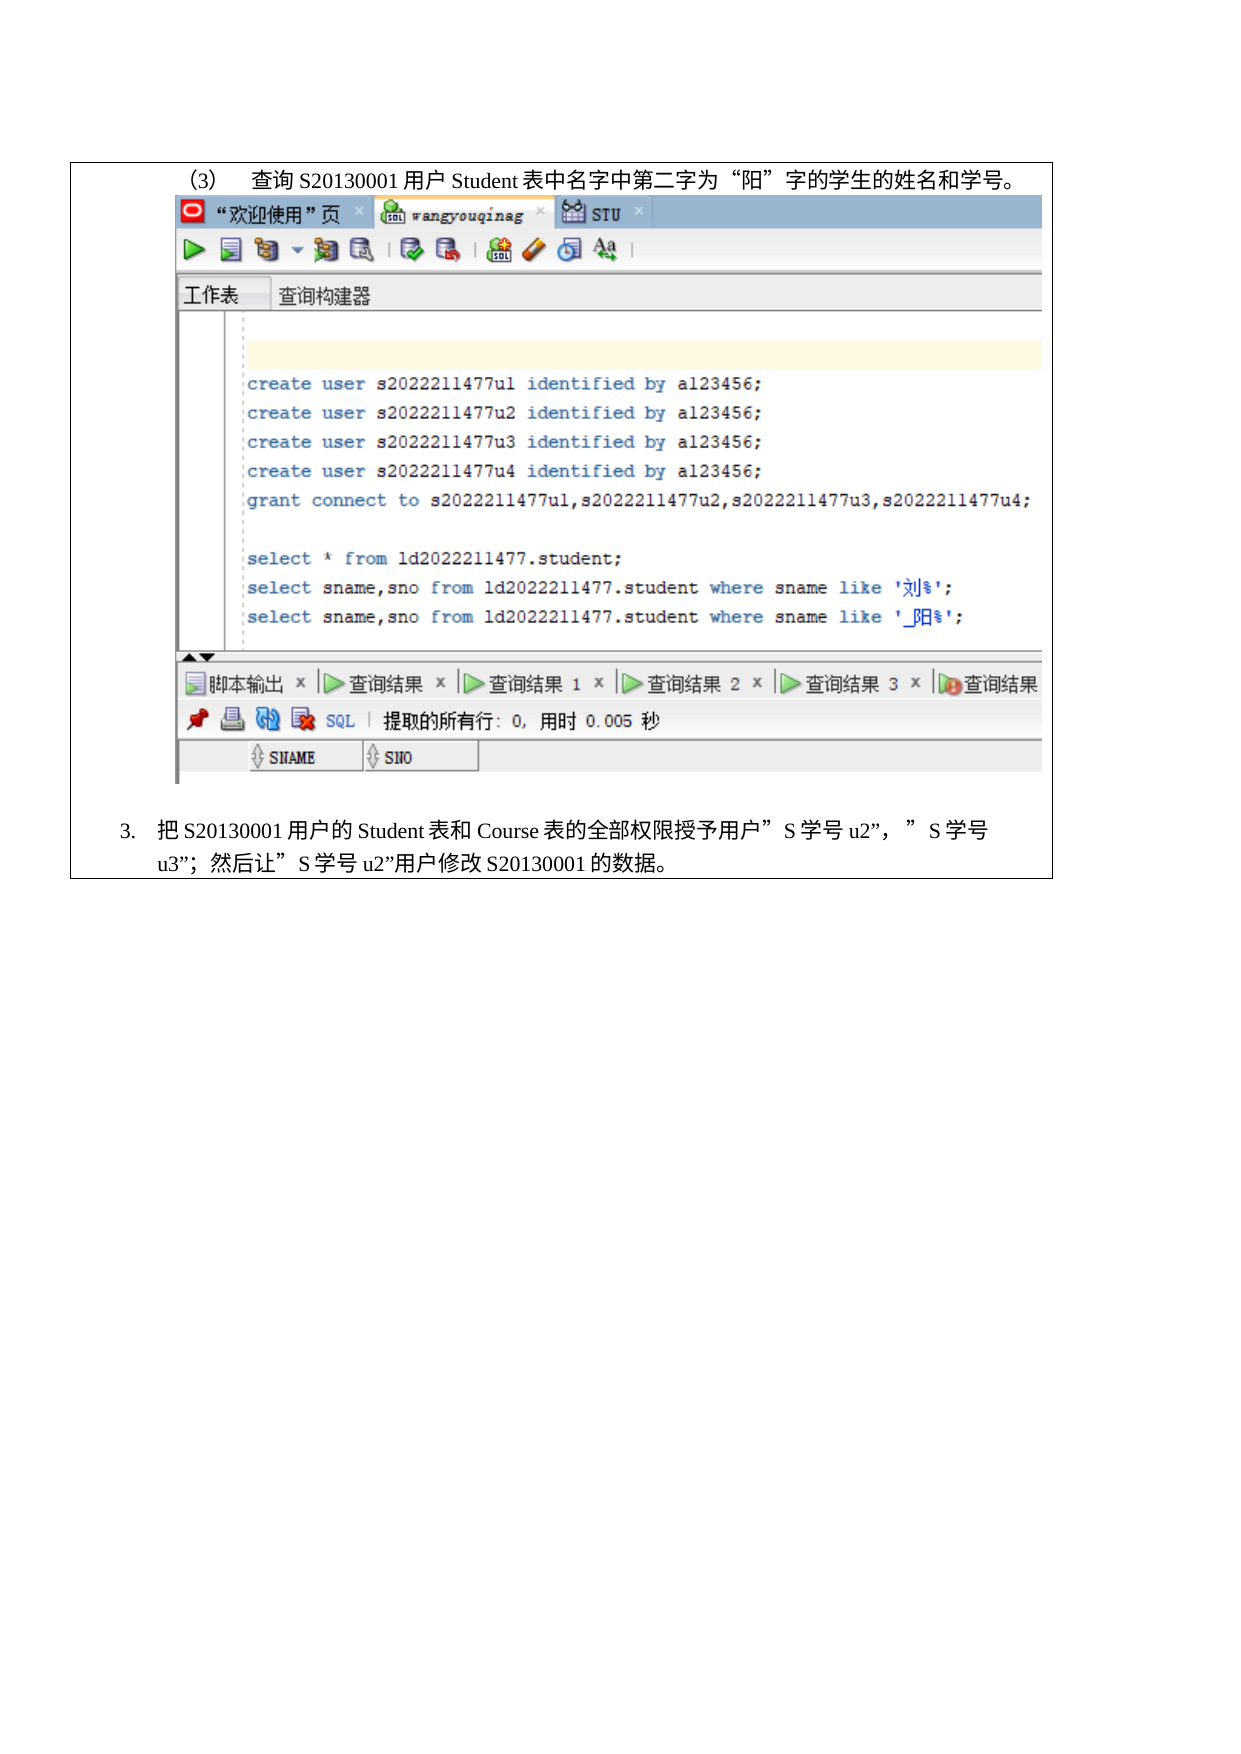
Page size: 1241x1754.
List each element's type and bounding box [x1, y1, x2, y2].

table_cell [71, 163, 1052, 878]
picture [175, 195, 1042, 784]
